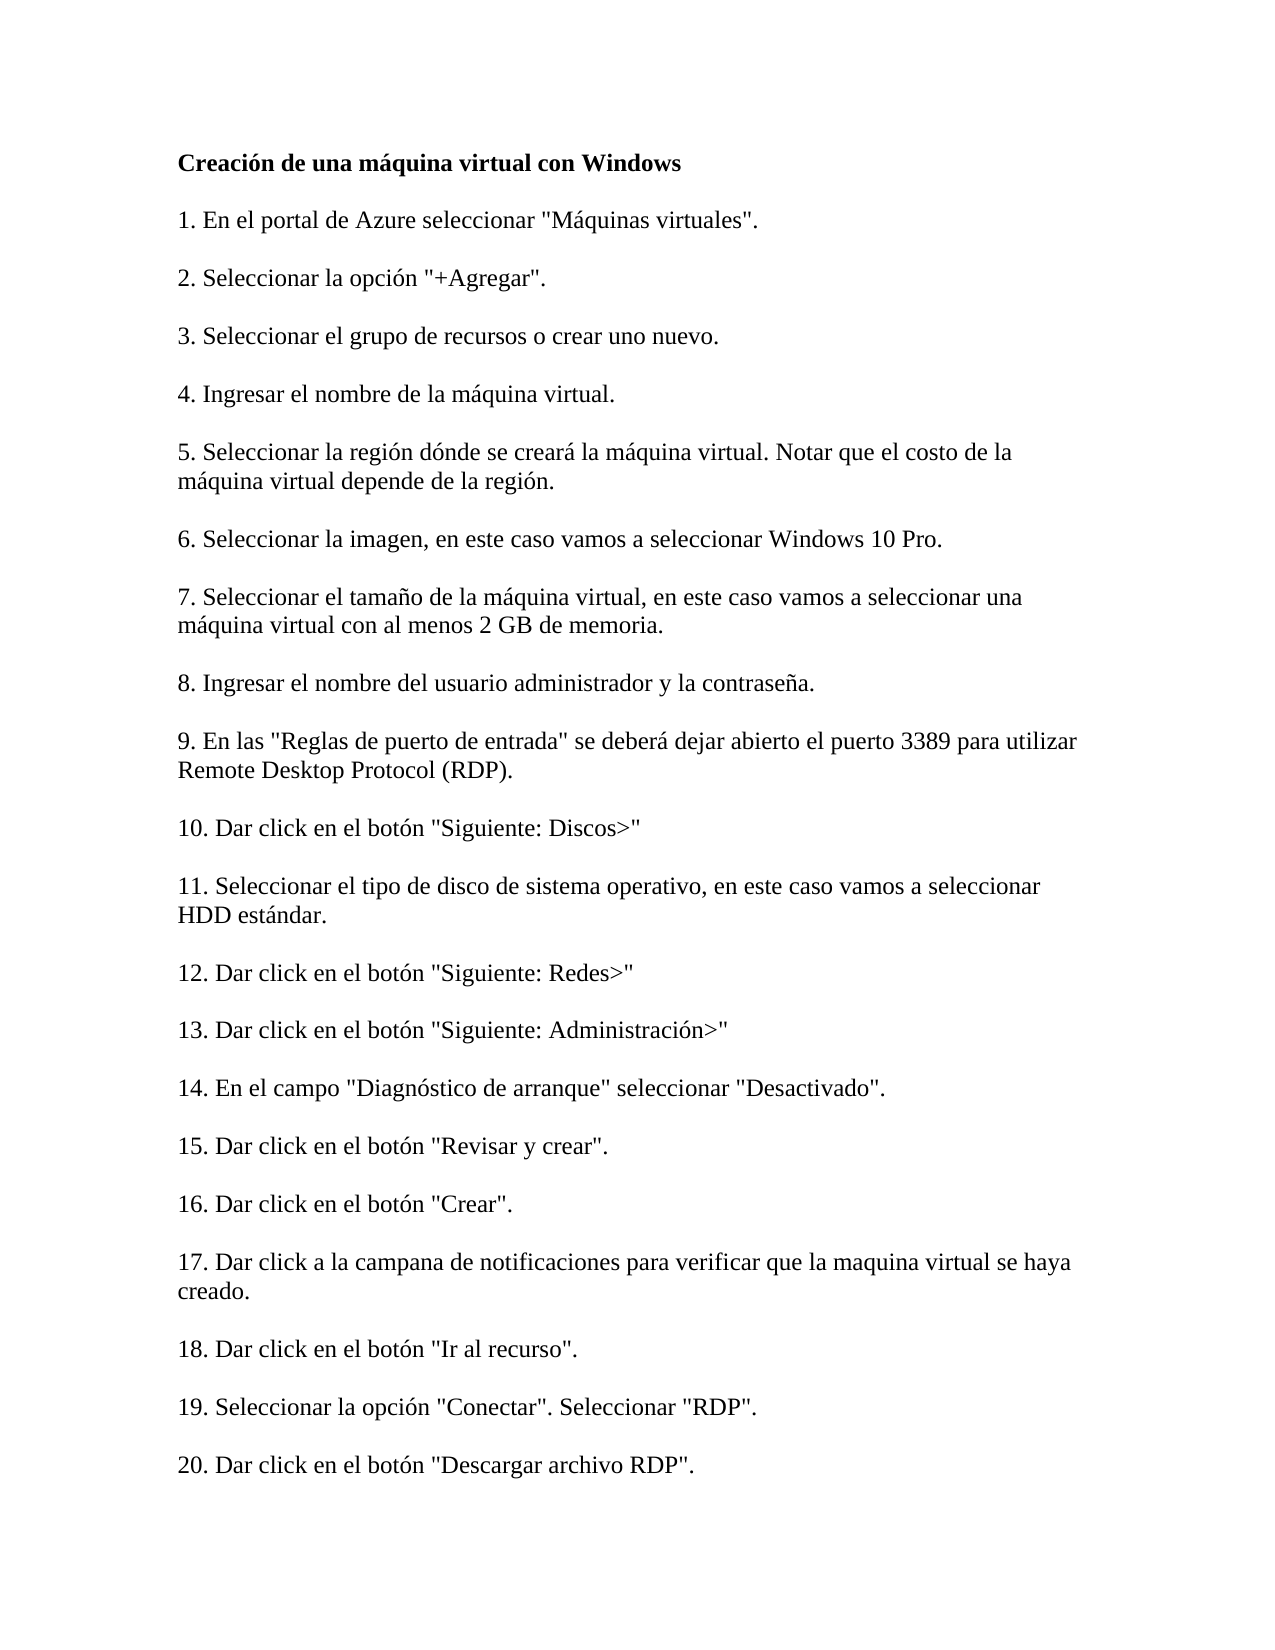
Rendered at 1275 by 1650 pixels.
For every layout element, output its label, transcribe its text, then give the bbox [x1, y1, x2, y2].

text Creación de una máquina virtual con Windows [177, 148, 1098, 176]
text 15. Dar click en el botón "Revisar y crear". [177, 1131, 1098, 1160]
text 16. Dar click en el botón "Crear". [177, 1189, 1098, 1218]
text 7. Seleccionar el tamaño de la máquina virtual, en este caso vamos a seleccionar una máquina virtual con al menos 2 GB de memoria. [177, 582, 1098, 639]
text 14. En el campo "Diagnóstico de arranque" seleccionar "Desactivado". [177, 1073, 1098, 1102]
text 17. Dar click a la campana de notificaciones para verificar que la maquina virtual se haya creado. [177, 1247, 1098, 1305]
text 10. Dar click en el botón "Siguiente: Discos>" [177, 813, 1098, 842]
text 6. Seleccionar la imagen, en este caso vamos a seleccionar Windows 10 Pro. [177, 524, 1098, 553]
text 2. Seleccionar la opción "+Agregar". [177, 263, 1098, 292]
text 20. Dar click en el botón "Descargar archivo RDP". [177, 1450, 1098, 1478]
text 1. En el portal de Azure seleccionar "Máquinas virtuales". [177, 206, 1098, 234]
text 12. Dar click en el botón "Siguiente: Redes>" [177, 958, 1098, 986]
text 19. Seleccionar la opción "Conectar". Seleccionar "RDP". [177, 1392, 1098, 1421]
text 8. Ingresar el nombre del usuario administrador y la contraseña. [177, 668, 1098, 697]
text 11. Seleccionar el tipo de disco de sistema operativo, en este caso vamos a seleccionar HDD estándar. [177, 871, 1098, 928]
text 3. Seleccionar el grupo de recursos o crear uno nuevo. [177, 321, 1098, 350]
text 4. Ingresar el nombre de la máquina virtual. [177, 379, 1098, 408]
text 18. Dar click en el botón "Ir al recurso". [177, 1334, 1098, 1363]
text 5. Seleccionar la región dónde se creará la máquina virtual. Notar que el costo de la máquina virtual depende de la región. [177, 437, 1098, 495]
text 13. Dar click en el botón "Siguiente: Administración>" [177, 1016, 1098, 1044]
text 9. En las "Reglas de puerto de entrada" se deberá dejar abierto el puerto 3389 para utilizar Remote Desktop Protocol (RDP). [177, 726, 1098, 784]
